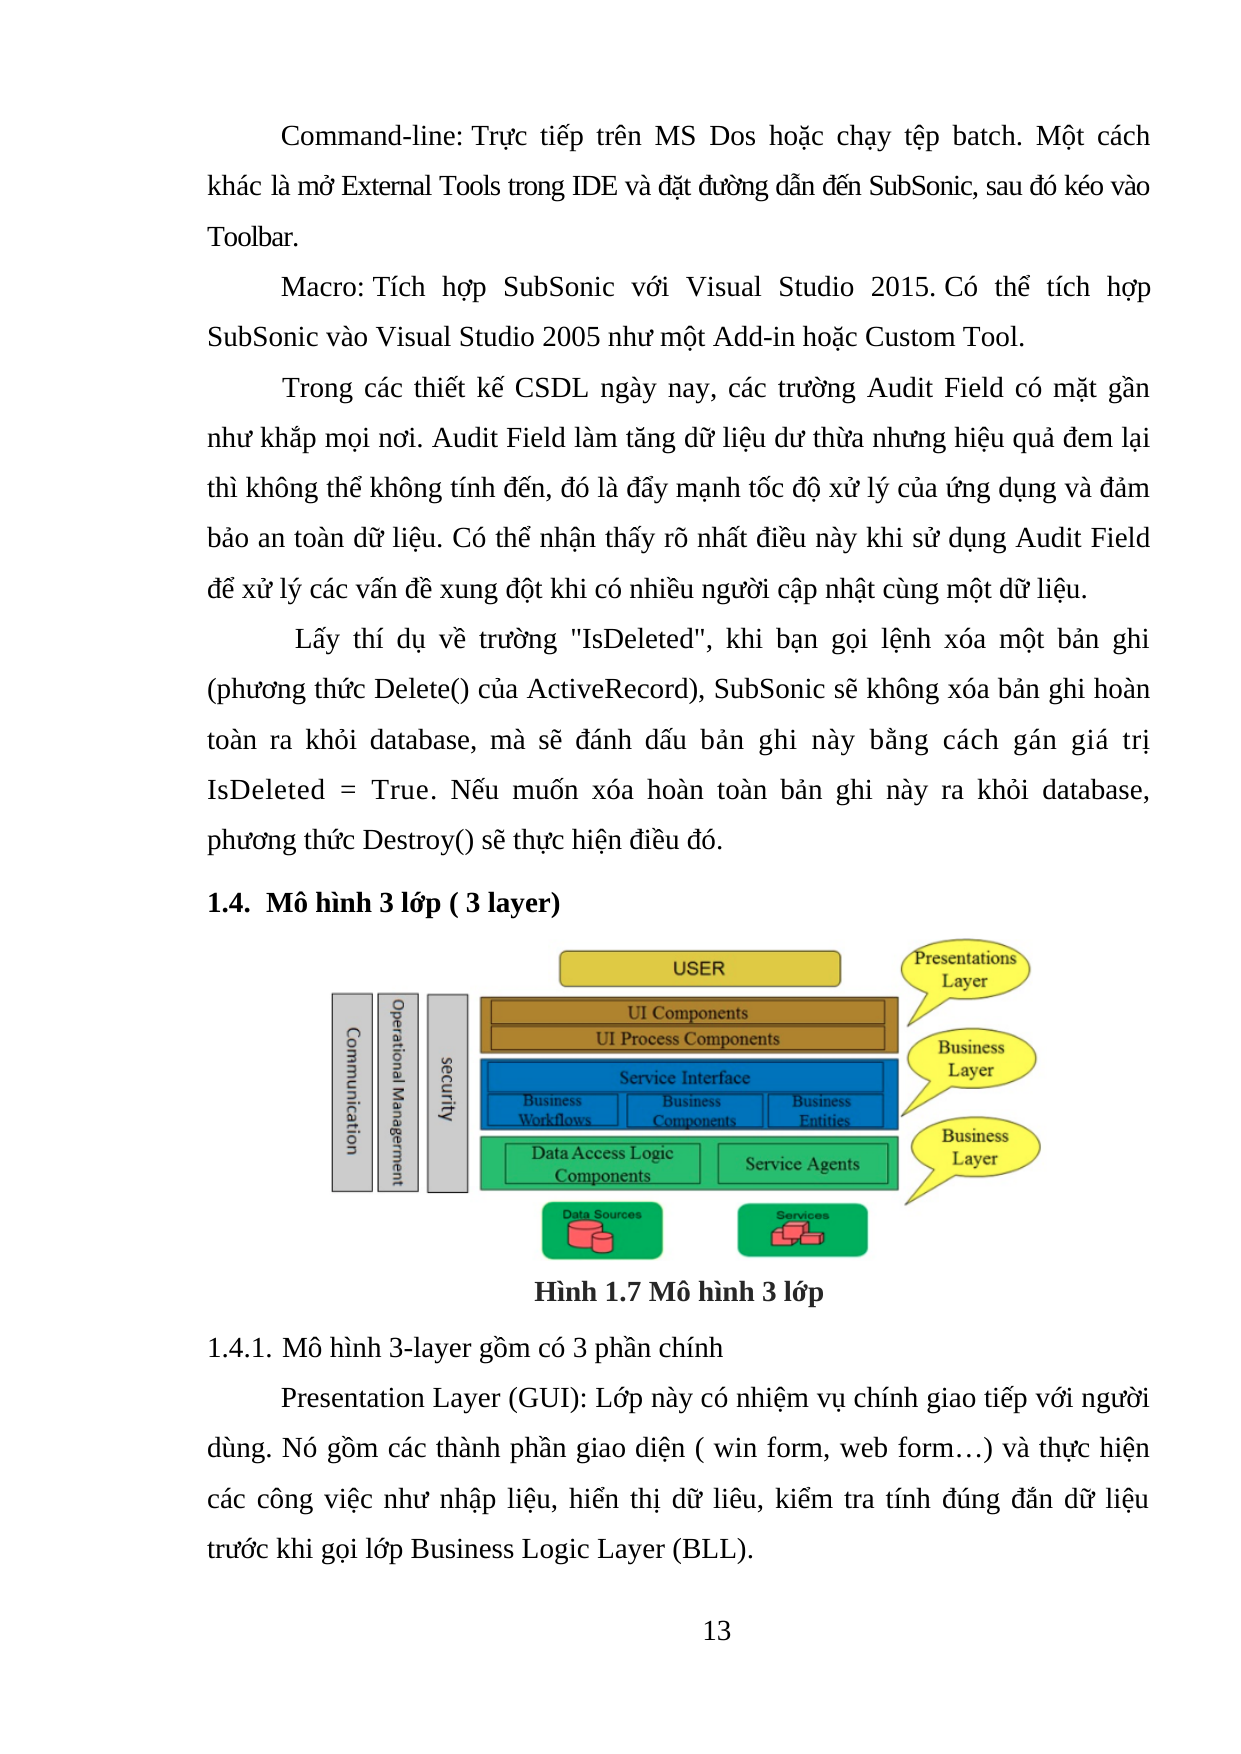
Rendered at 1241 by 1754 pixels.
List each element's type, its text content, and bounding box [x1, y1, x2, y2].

picture [312, 935, 1047, 1261]
subtitle Mô hình 3-layer gồm có 3 phần chính [207, 1331, 1152, 1364]
text Macro: Tích hợp SubSonic với Visual Studio 2015. Có thể tích hợp SubSonic vào Visual Studio 2005 như một Add-in hoặc Custom Tool. [207, 269, 1152, 353]
text Command-line: Trực tiếp trên MS Dos hoặc chạy tệp batch. Một cách khác là mở External Tools trong IDE và đặt đường dẫn đến SubSonic, sau đó kéo vào Toolbar. [207, 118, 1152, 252]
text Trong các thiết kế CSDL ngày nay, các trường Audit Field có mặt gần như khắp mọi nơi. Audit Field làm tăng dữ liệu dư thừa nhưng hiệu quả đem lại thì không thể không tính đến, đó là đẩy mạnh tốc độ xử lý của ứng dụng và đảm bảo an toàn dữ liệu. Có thể nhận thấy rõ nhất điều này khi sử dụng Audit Field để xử lý các vấn đề xung đột khi có nhiều người cập nhật cùng một dữ liệu. [207, 370, 1152, 604]
text Presentation Layer (GUI): Lớp này có nhiệm vụ chính giao tiếp với người dùng. Nó gồm các thành phần giao diện ( win form, web form…) và thực hiện các công việc như nhập liệu, hiển thị dữ liêu, kiểm tra tính đúng đắn dữ liệu trước khi gọi lớp Business Logic Layer (BLL). [207, 1380, 1152, 1565]
subtitle Mô hình 3 lớp ( 3 layer) [207, 885, 1152, 919]
text Hình 1.7 Mô hình 3 lớp [207, 1274, 1152, 1308]
text Lấy thí dụ về trường "IsDeleted", khi bạn gọi lệnh xóa một bản ghi (phương thức Delete() của ActiveRecord), SubSonic sẽ không xóa bản ghi hoàn toàn ra khỏi database, mà sẽ đánh dấu bản ghi này bằng cách gán giá trị IsDeleted = True. Nếu muốn xóa hoàn toàn bản ghi này ra khỏi database, phương thức Destroy() sẽ thực hiện điều đó. [207, 621, 1152, 856]
